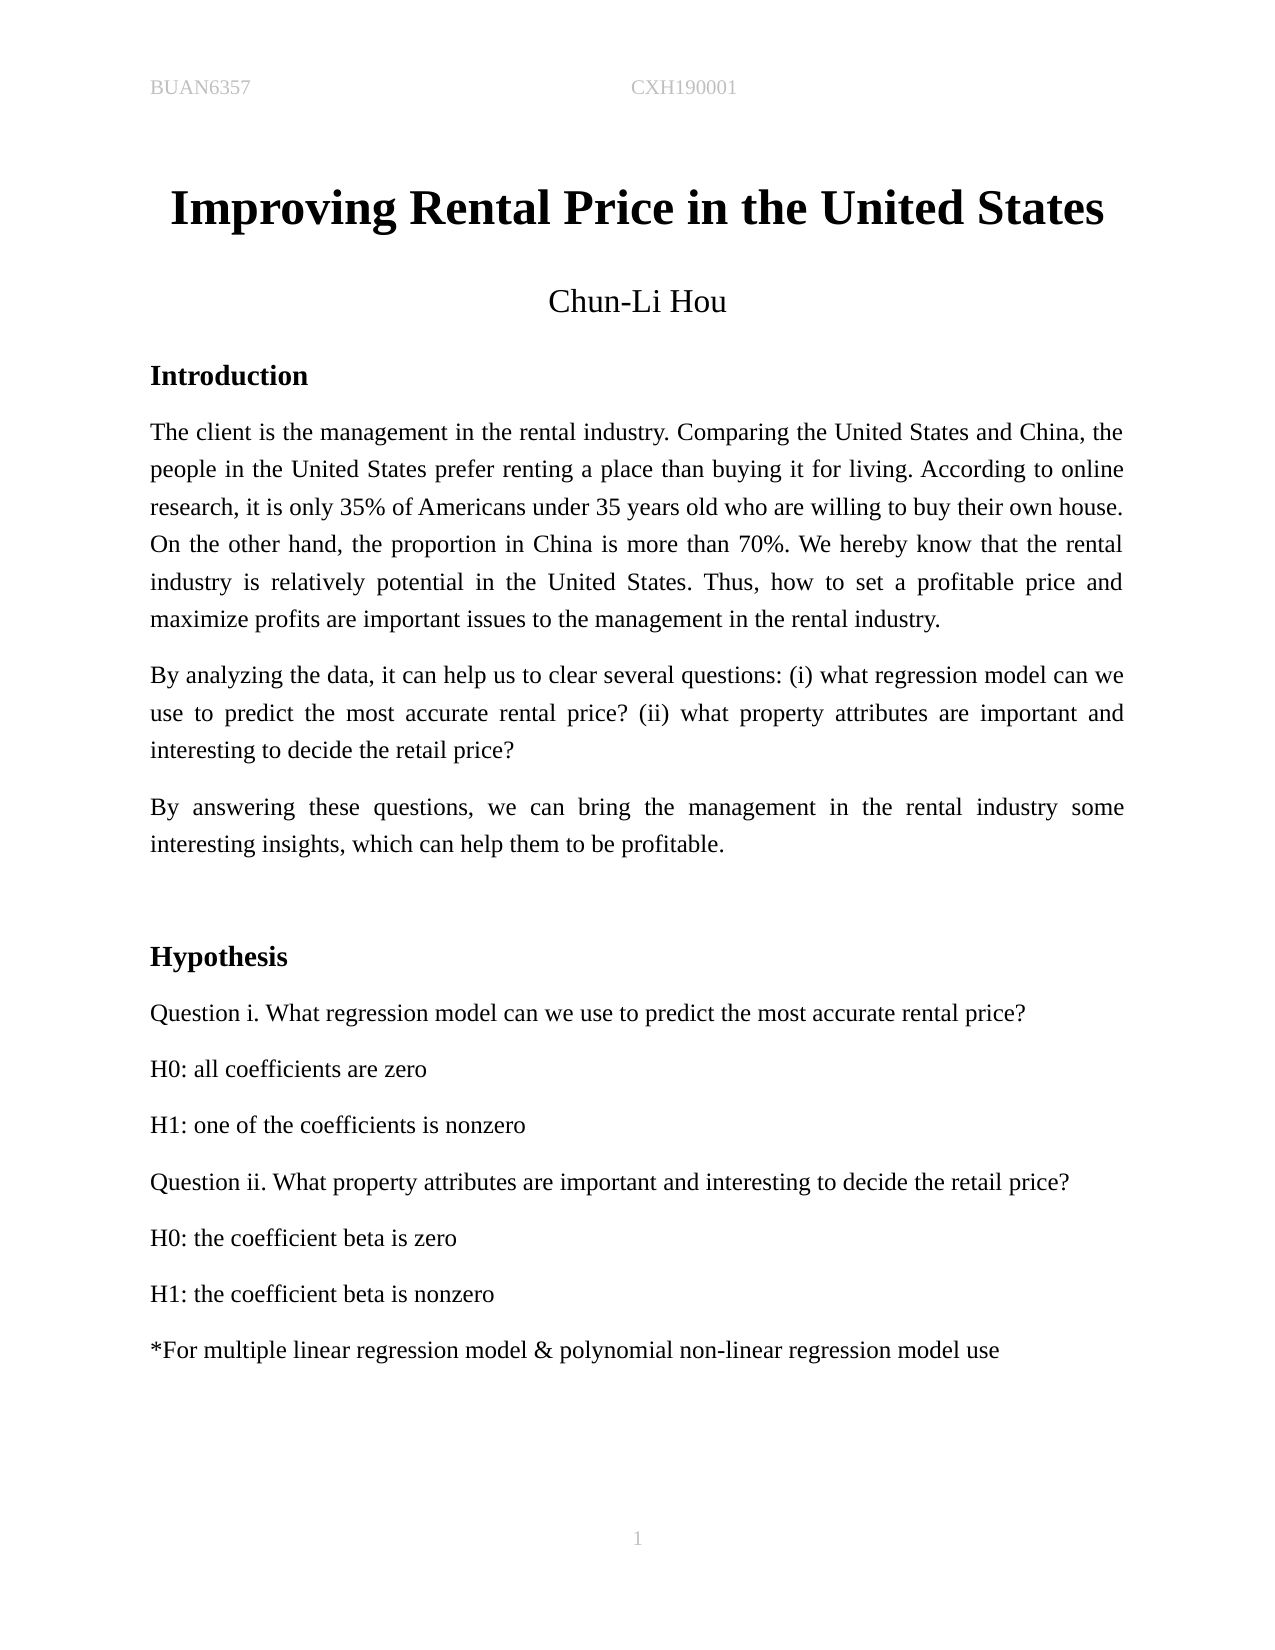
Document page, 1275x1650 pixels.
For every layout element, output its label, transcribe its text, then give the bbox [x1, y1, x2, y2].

text Question i. What regression model can we use to predict the most accurate rental price? [150, 994, 1125, 1031]
text H1: one of the coefficients is nonzero [150, 1106, 1125, 1144]
text Chun-Li Hou [150, 262, 1125, 337]
text *For multiple linear regression model & polynomial non-linear regression model use [150, 1331, 1125, 1369]
text H0: the coefficient beta is zero [150, 1219, 1125, 1256]
text The client is the management in the rental industry. Comparing the United States and China, the people in the United States prefer renting a place than buying it for living. According to online research, it is only 35% of Americans under 35 years old who are willing to buy their own house. On the other hand, the proportion in China is more than 70%. We hereby know that the rental industry is relatively potential in the United States. Thus, how to set a profitable price and maximize profits are important issues to the management in the rental industry. [150, 412, 1125, 637]
text H1: the coefficient beta is nonzero [150, 1275, 1125, 1312]
text Improving Rental Price in the United States [150, 169, 1125, 244]
text By answering these questions, we can bring the management in the rental industry some interesting insights, which can help them to be profitable. [150, 787, 1125, 862]
text Hypothesis [150, 937, 1125, 975]
text Question ii. What property attributes are important and interesting to decide the retail price? [150, 1162, 1125, 1200]
text Introduction [150, 356, 1125, 394]
text H0: all coefficients are zero [150, 1050, 1125, 1087]
text By analyzing the data, it can help us to clear several questions: (i) what regression model can we use to predict the most accurate rental price? (ii) what property attributes are important and interesting to decide the retail price? [150, 656, 1125, 769]
